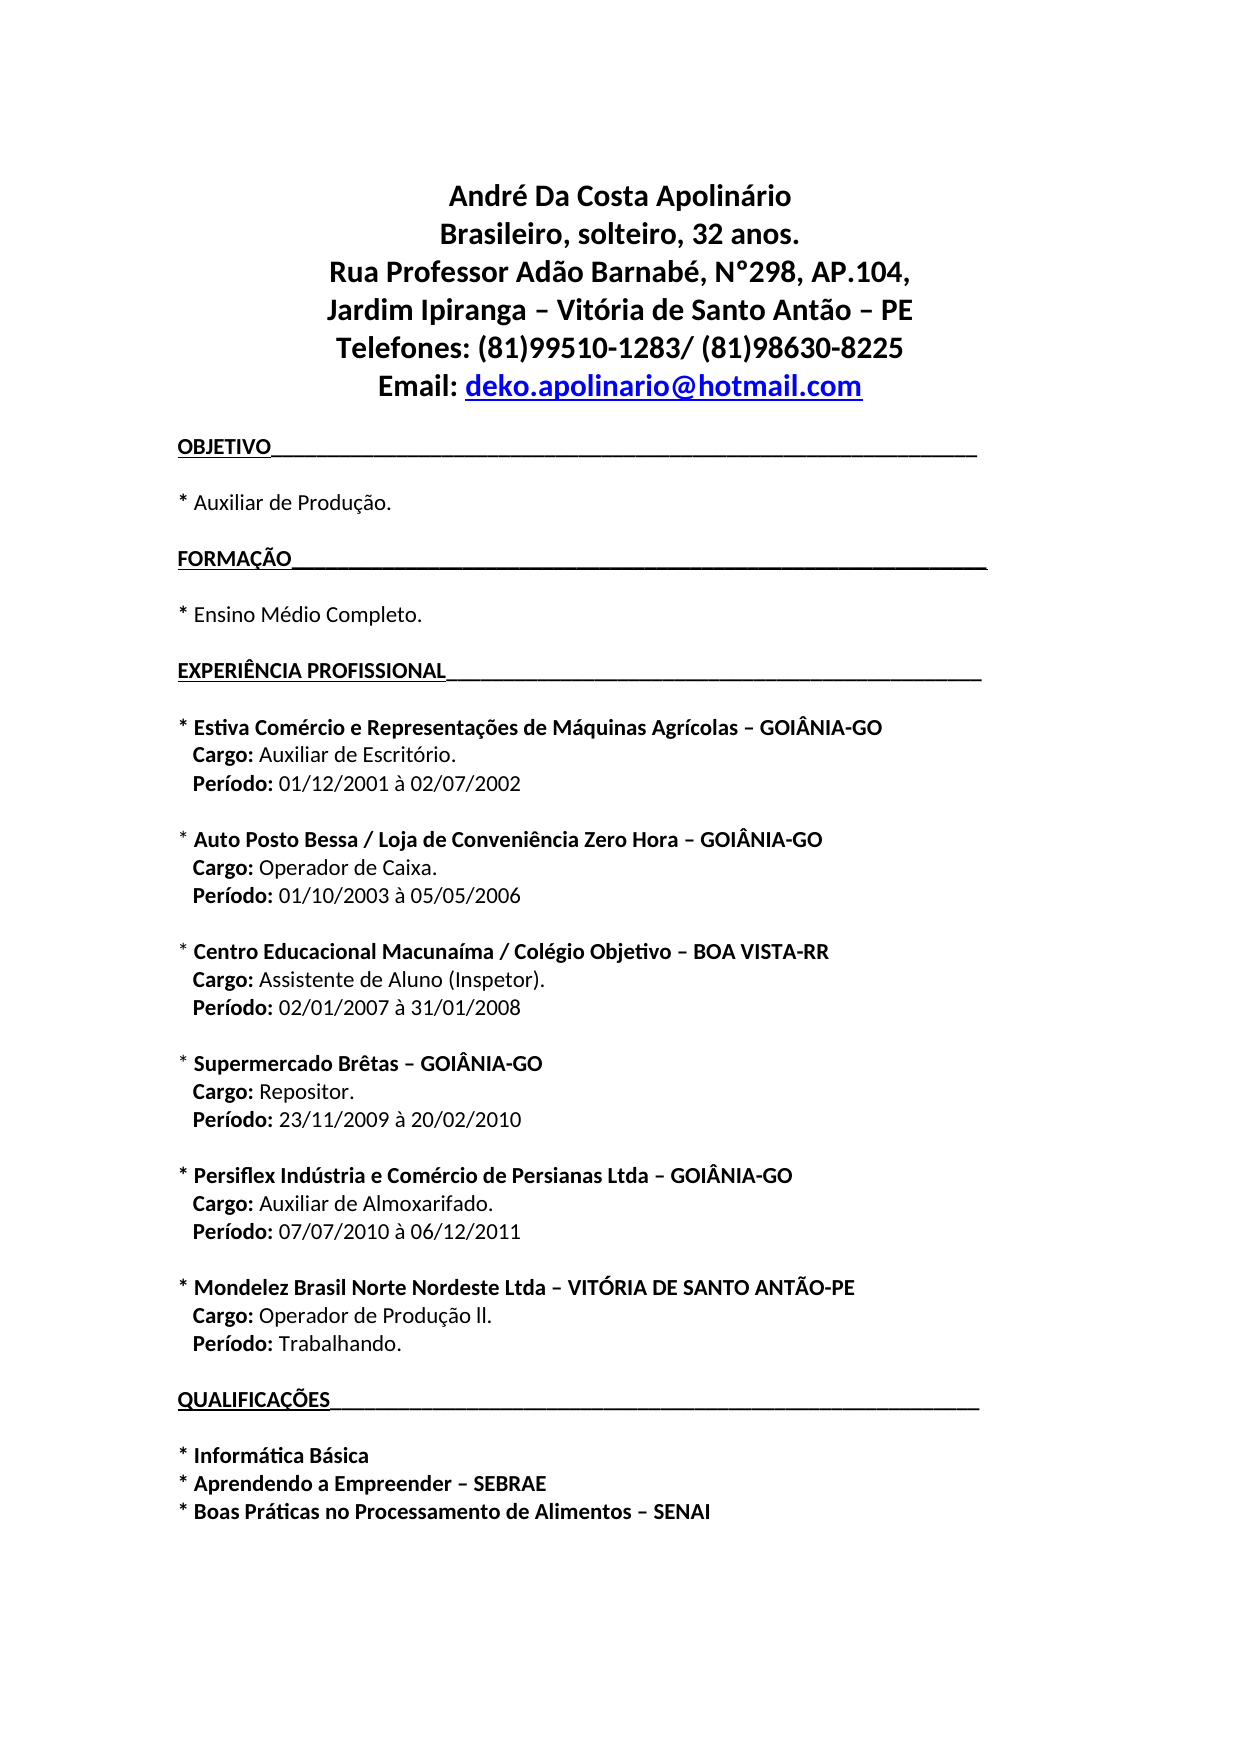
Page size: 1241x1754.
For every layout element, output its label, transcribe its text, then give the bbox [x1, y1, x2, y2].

text Cargo: Assistente de Aluno (Inspetor). [177, 965, 1063, 993]
text Período: 01/12/2001 à 02/07/2002 [177, 769, 1063, 797]
text * Supermercado Brêtas – GOIÂNIA-GO [177, 1049, 1063, 1077]
text * Aprendendo a Empreender – SEBRAE [177, 1469, 1063, 1497]
text Rua Professor Adão Barnabé, Nº298, AP.104, [177, 252, 1063, 290]
text * Mondelez Brasil Norte Nordeste Ltda – VITÓRIA DE SANTO ANTÃO-PE [177, 1273, 1063, 1301]
text FORMAÇÃO_____________________________________________________________ [177, 544, 1063, 572]
text Cargo: Auxiliar de Almoxarifado. [177, 1189, 1063, 1217]
text Período: Trabalhando. [177, 1329, 1063, 1357]
text André Da Costa Apolinário [177, 176, 1063, 214]
text * Estiva Comércio e Representações de Máquinas Agrícolas – GOIÂNIA-GO [177, 713, 1063, 741]
text Telefones: (81)99510-1283/ (81)98630-8225 [177, 328, 1063, 366]
text OBJETIVO______________________________________________________________ [177, 432, 1063, 460]
text * Auxiliar de Produção. [177, 488, 1063, 516]
text Período: 01/10/2003 à 05/05/2006 [177, 881, 1063, 909]
text Email: deko.apolinario@hotmail.com [177, 366, 1063, 404]
text Cargo: Repositor. [177, 1077, 1063, 1105]
text Jardim Ipiranga – Vitória de Santo Antão – PE [177, 290, 1063, 328]
text Período: 07/07/2010 à 06/12/2011 [177, 1217, 1063, 1245]
text * Boas Práticas no Processamento de Alimentos – SENAI [177, 1497, 1063, 1525]
text * Ensino Médio Completo. [177, 601, 1063, 628]
text EXPERIÊNCIA PROFISSIONAL_______________________________________________ [177, 657, 1063, 684]
text Cargo: Auxiliar de Escritório. [177, 741, 1063, 769]
text * Informática Básica [177, 1441, 1063, 1469]
text Cargo: Operador de Produção ll. [177, 1301, 1063, 1329]
text Período: 02/01/2007 à 31/01/2008 [177, 993, 1063, 1021]
text QUALIFICAÇÕES_________________________________________________________ [177, 1385, 1063, 1413]
text Brasileiro, solteiro, 32 anos. [177, 214, 1063, 252]
text Período: 23/11/2009 à 20/02/2010 [177, 1105, 1063, 1133]
text * Persiflex Indústria e Comércio de Persianas Ltda – GOIÂNIA-GO [177, 1161, 1063, 1189]
text * Centro Educacional Macunaíma / Colégio Objetivo – BOA VISTA-RR [177, 937, 1063, 965]
text * Auto Posto Bessa / Loja de Conveniência Zero Hora – GOIÂNIA-GO [177, 825, 1063, 853]
text Cargo: Operador de Caixa. [177, 853, 1063, 881]
